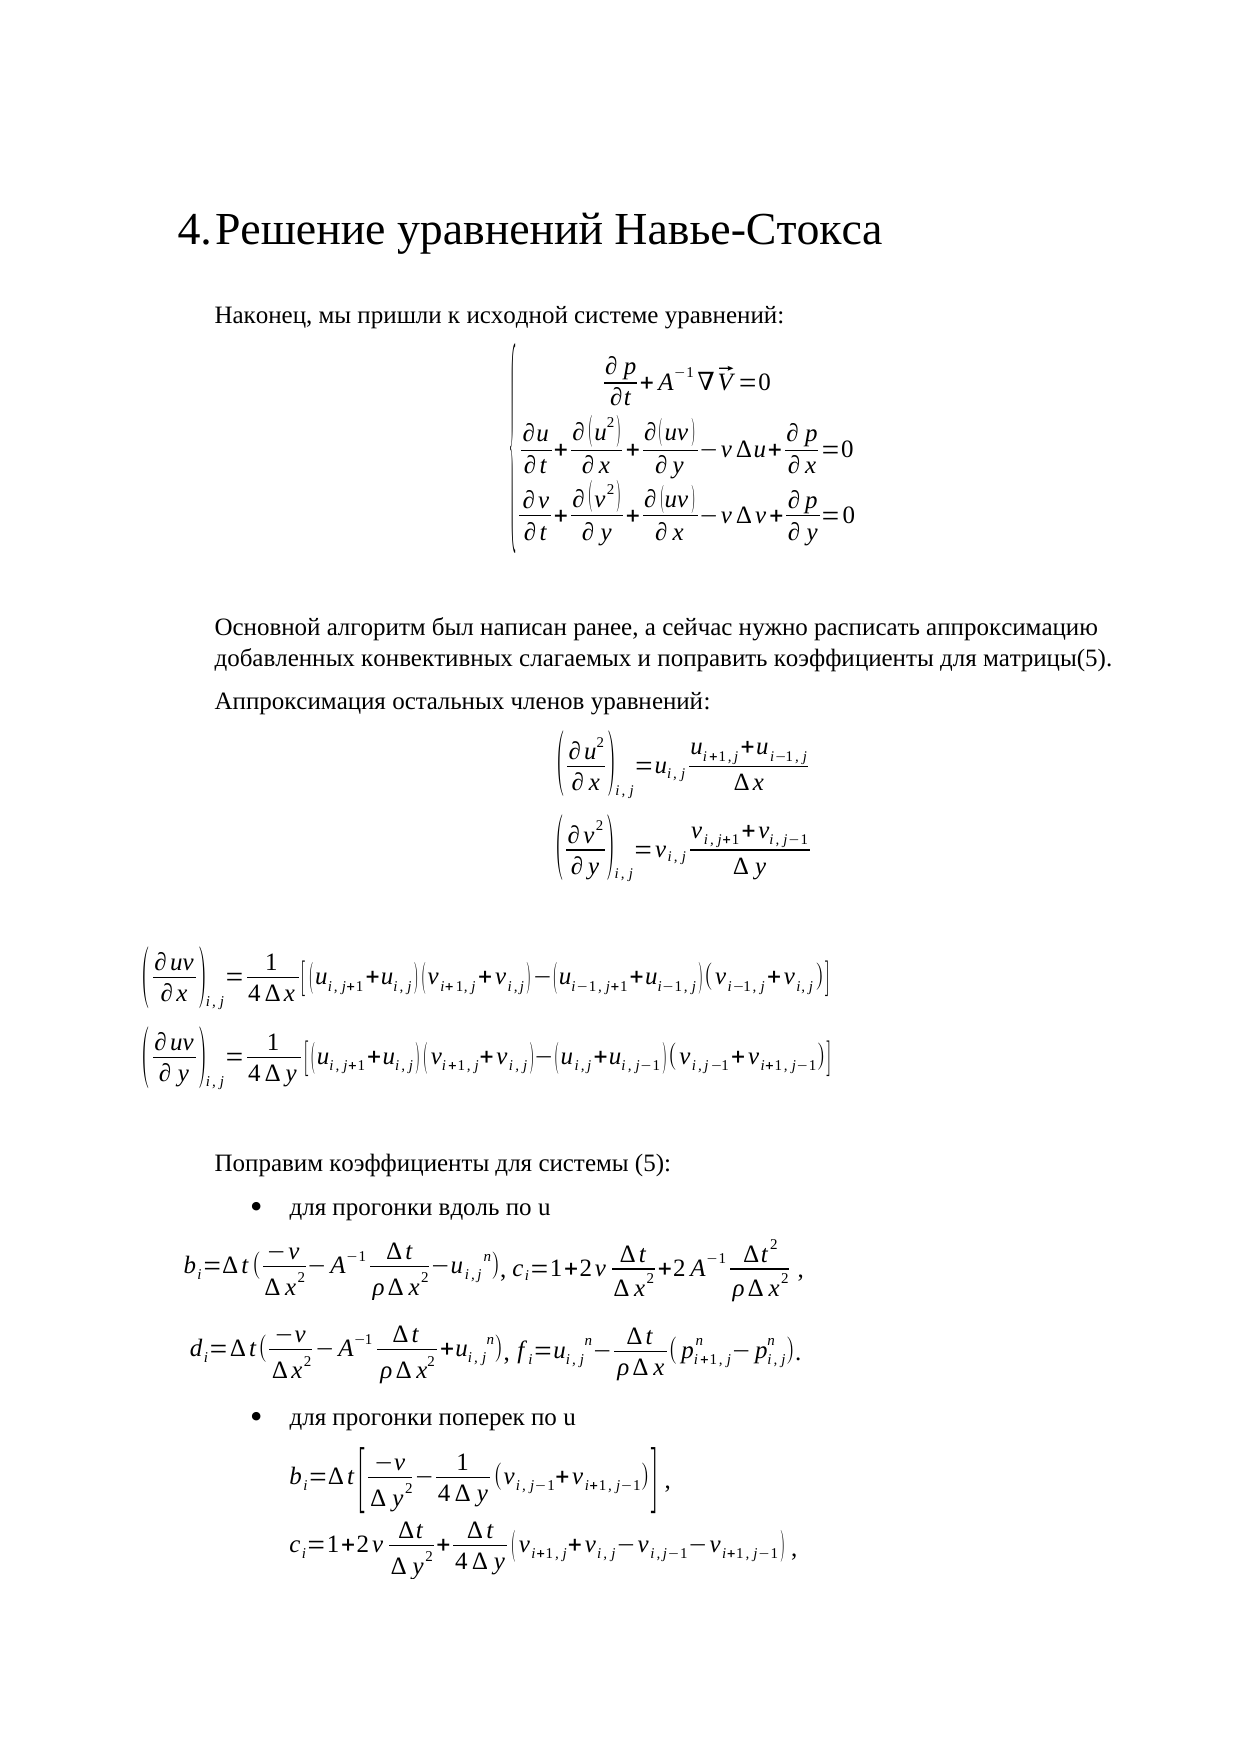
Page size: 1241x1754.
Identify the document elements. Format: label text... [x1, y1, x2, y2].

list , [289, 1446, 1152, 1514]
list Наконец, мы пришли к исходной системе уравнений: [214, 300, 1152, 328]
list , [289, 1517, 1152, 1579]
text , , [177, 1236, 1152, 1302]
list для прогонки вдоль по u [252, 1192, 1152, 1221]
list Аппроксимация остальных членов уравнений: [214, 686, 1152, 715]
list Решение уравнений Навье-Стокса [177, 201, 1152, 254]
text , . [177, 1321, 1152, 1383]
list Основной алгоритм был написан ранее, а сейчас нужно расписать аппроксимацию добавленных конвективных слагаемых и поправить коэффициенты для матрицы(5). [214, 612, 1152, 672]
list для прогонки поперек по u [252, 1402, 1152, 1431]
list Поправим коэффициенты для системы (5): [214, 1148, 1152, 1177]
